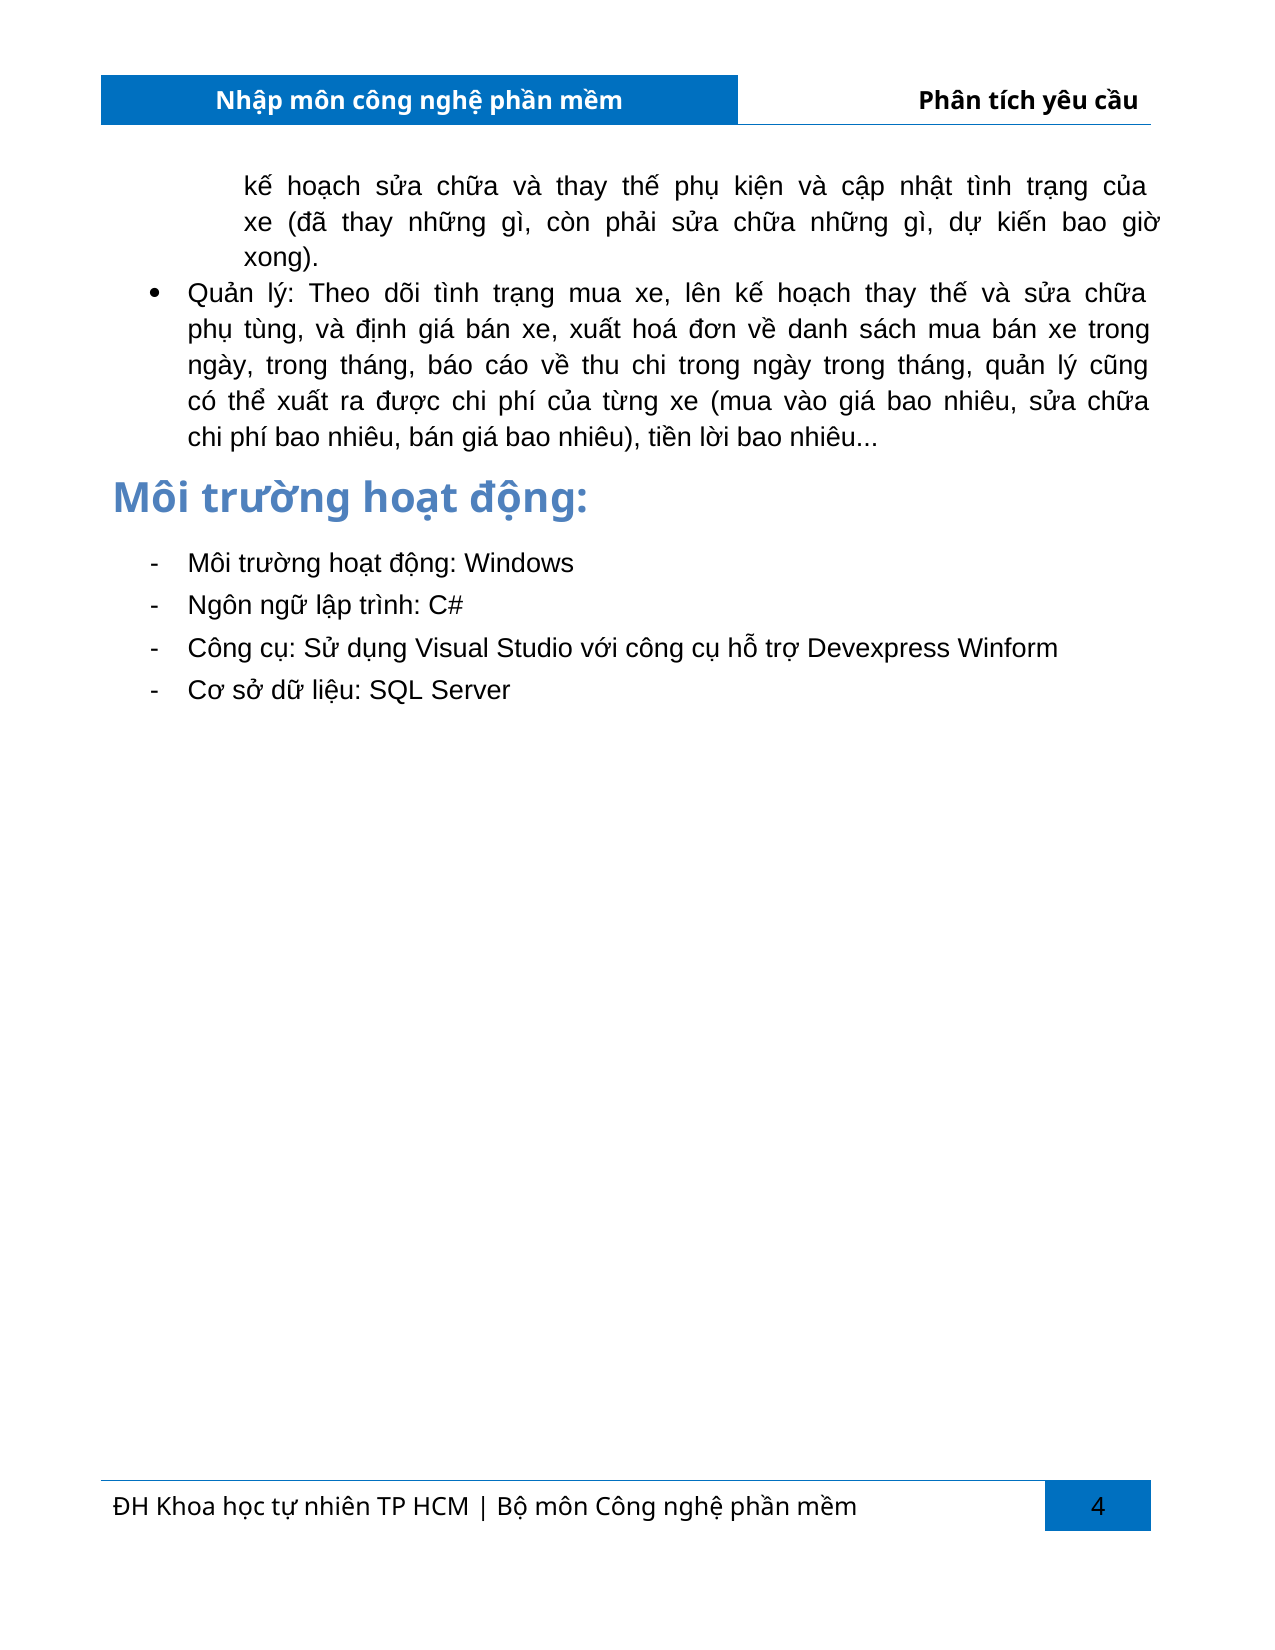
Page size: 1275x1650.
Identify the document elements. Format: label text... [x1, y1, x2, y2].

list Công cụ: Sử dụng Visual Studio với công cụ hỗ trợ Devexpress Winform [150, 628, 1162, 665]
list Môi trường hoạt động: Windows [150, 543, 1162, 580]
text Môi trường hoạt động: [112, 468, 1162, 524]
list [206, 169, 1162, 273]
list Cơ sở dữ liệu: SQL Server [150, 670, 1162, 707]
list Ngôn ngữ lập trình: C# [150, 586, 1162, 622]
list Quản lý: Theo dõi tình trạng mua xe, lên kế hoạch thay thế và sửa chữa phụ tùng, và định giá bán xe, xuất hoá đơn về danh sách mua bán xe trong ngày, trong tháng, báo cáo về thu chi trong ngày trong tháng, quản lý cũng có thể xuất ra được chi phí của từng xe (mua vào giá bao nhiêu, sửa chữa chi phí bao nhiêu, bán giá bao nhiêu), tiền lời bao nhiêu... [150, 277, 1162, 452]
